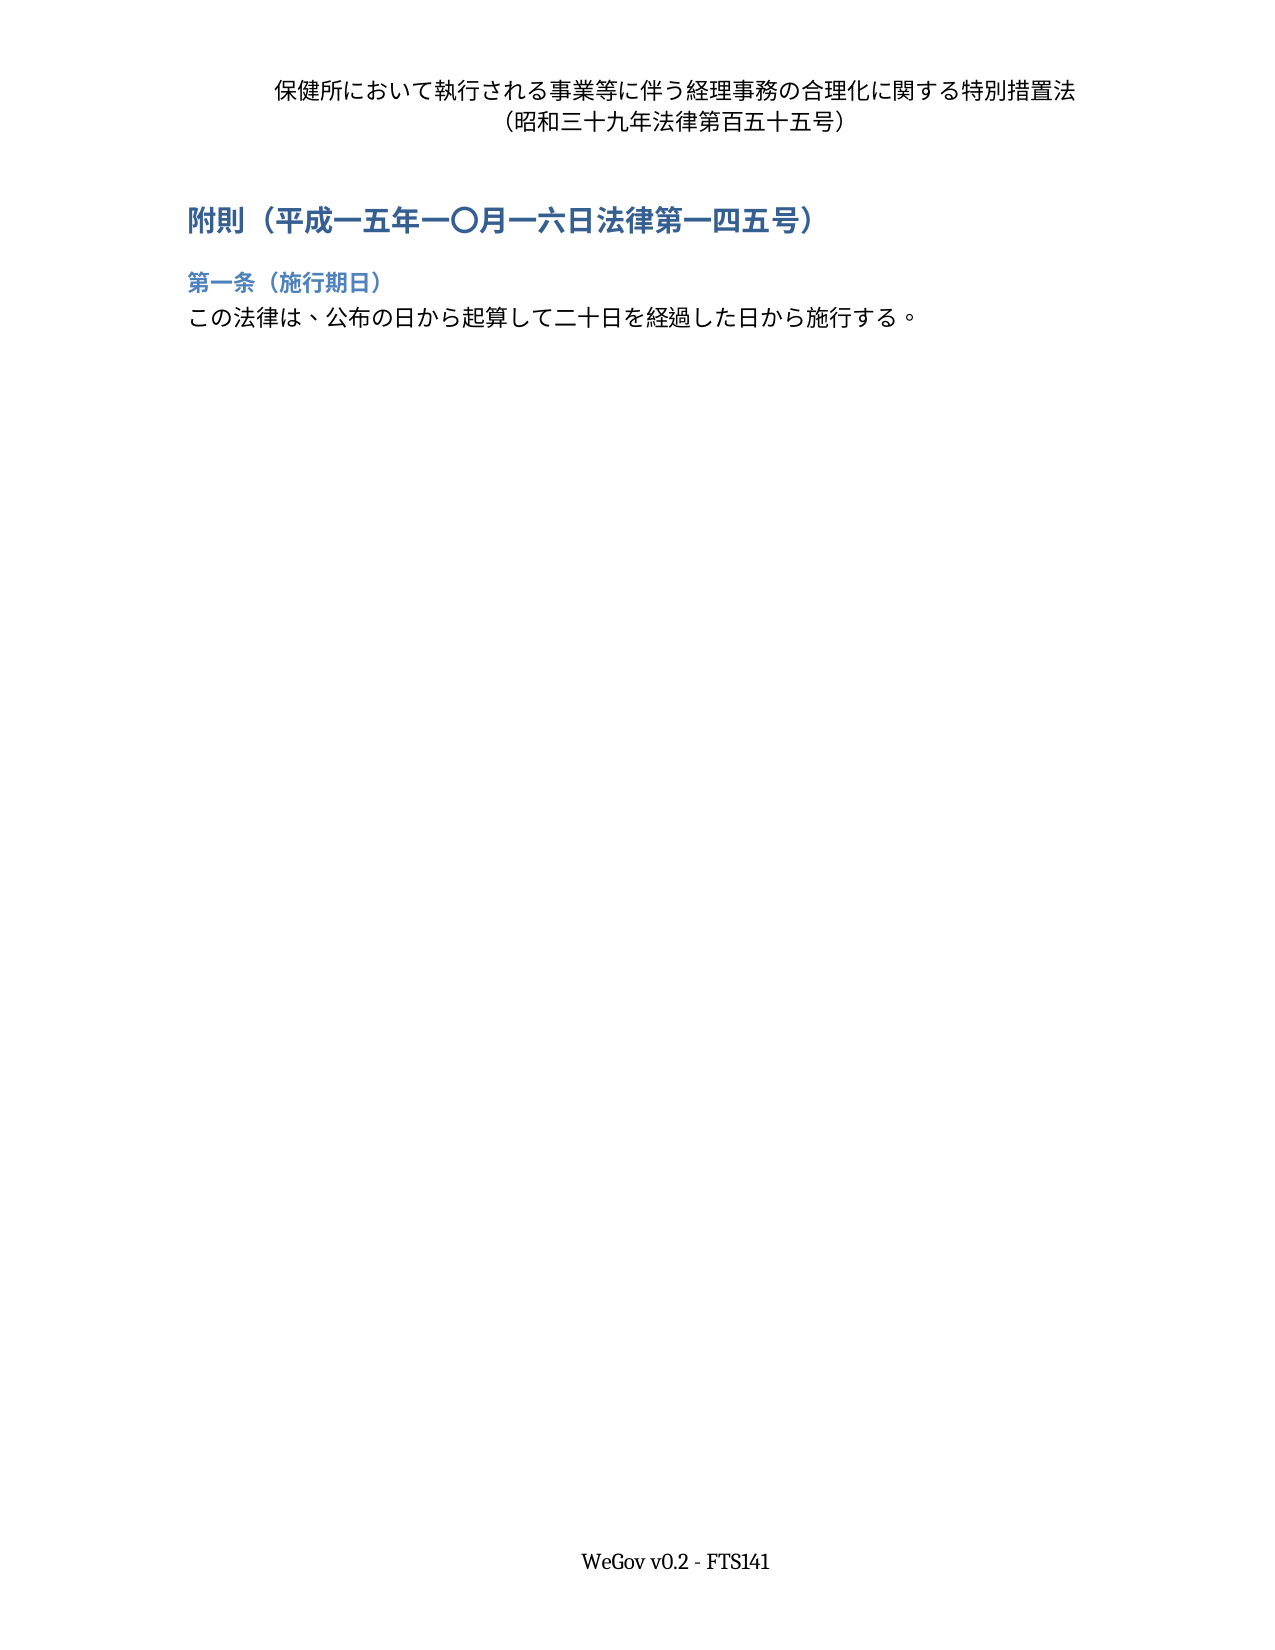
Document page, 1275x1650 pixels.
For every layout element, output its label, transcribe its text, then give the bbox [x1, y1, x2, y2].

subtitle 第一条（施行期日） [187, 266, 1087, 298]
subtitle 附則（平成一五年一〇月一六日法律第一四五号） [187, 200, 1087, 240]
text この法律は、公布の日から起算して二十日を経過した日から施行する。 [187, 302, 1087, 334]
